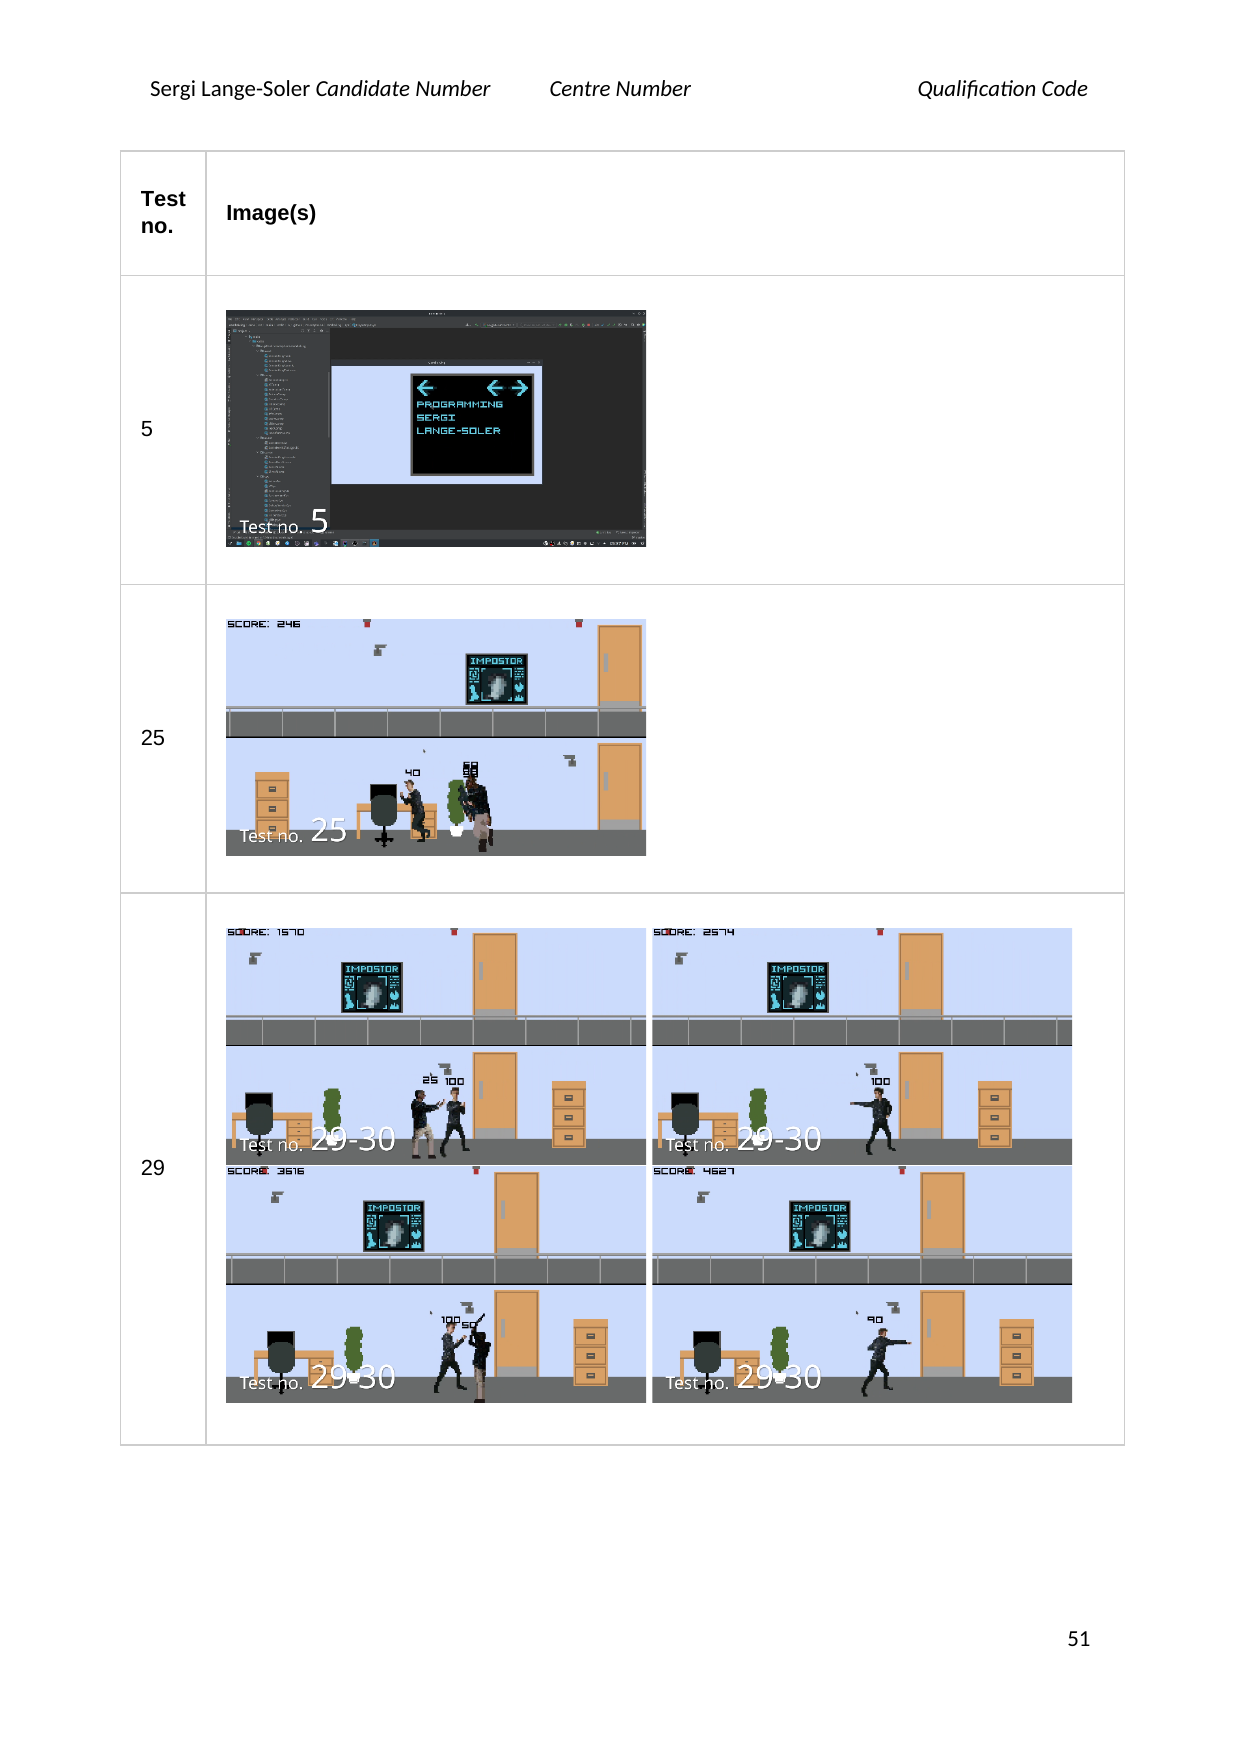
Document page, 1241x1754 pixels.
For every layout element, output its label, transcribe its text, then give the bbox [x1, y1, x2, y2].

table_cell 29 [121, 894, 205, 1444]
table_cell 25 [121, 585, 205, 892]
table_cell [207, 894, 1124, 1444]
picture [226, 928, 647, 1165]
table_header Test no. [121, 152, 205, 275]
picture [652, 928, 1073, 1165]
picture [652, 1166, 1073, 1403]
picture [226, 619, 647, 856]
table_header Image(s) [207, 152, 1124, 275]
table_cell [207, 276, 1124, 583]
table_cell [207, 585, 1124, 892]
picture [226, 1166, 647, 1403]
picture [226, 310, 647, 547]
table_cell 5 [121, 276, 205, 583]
